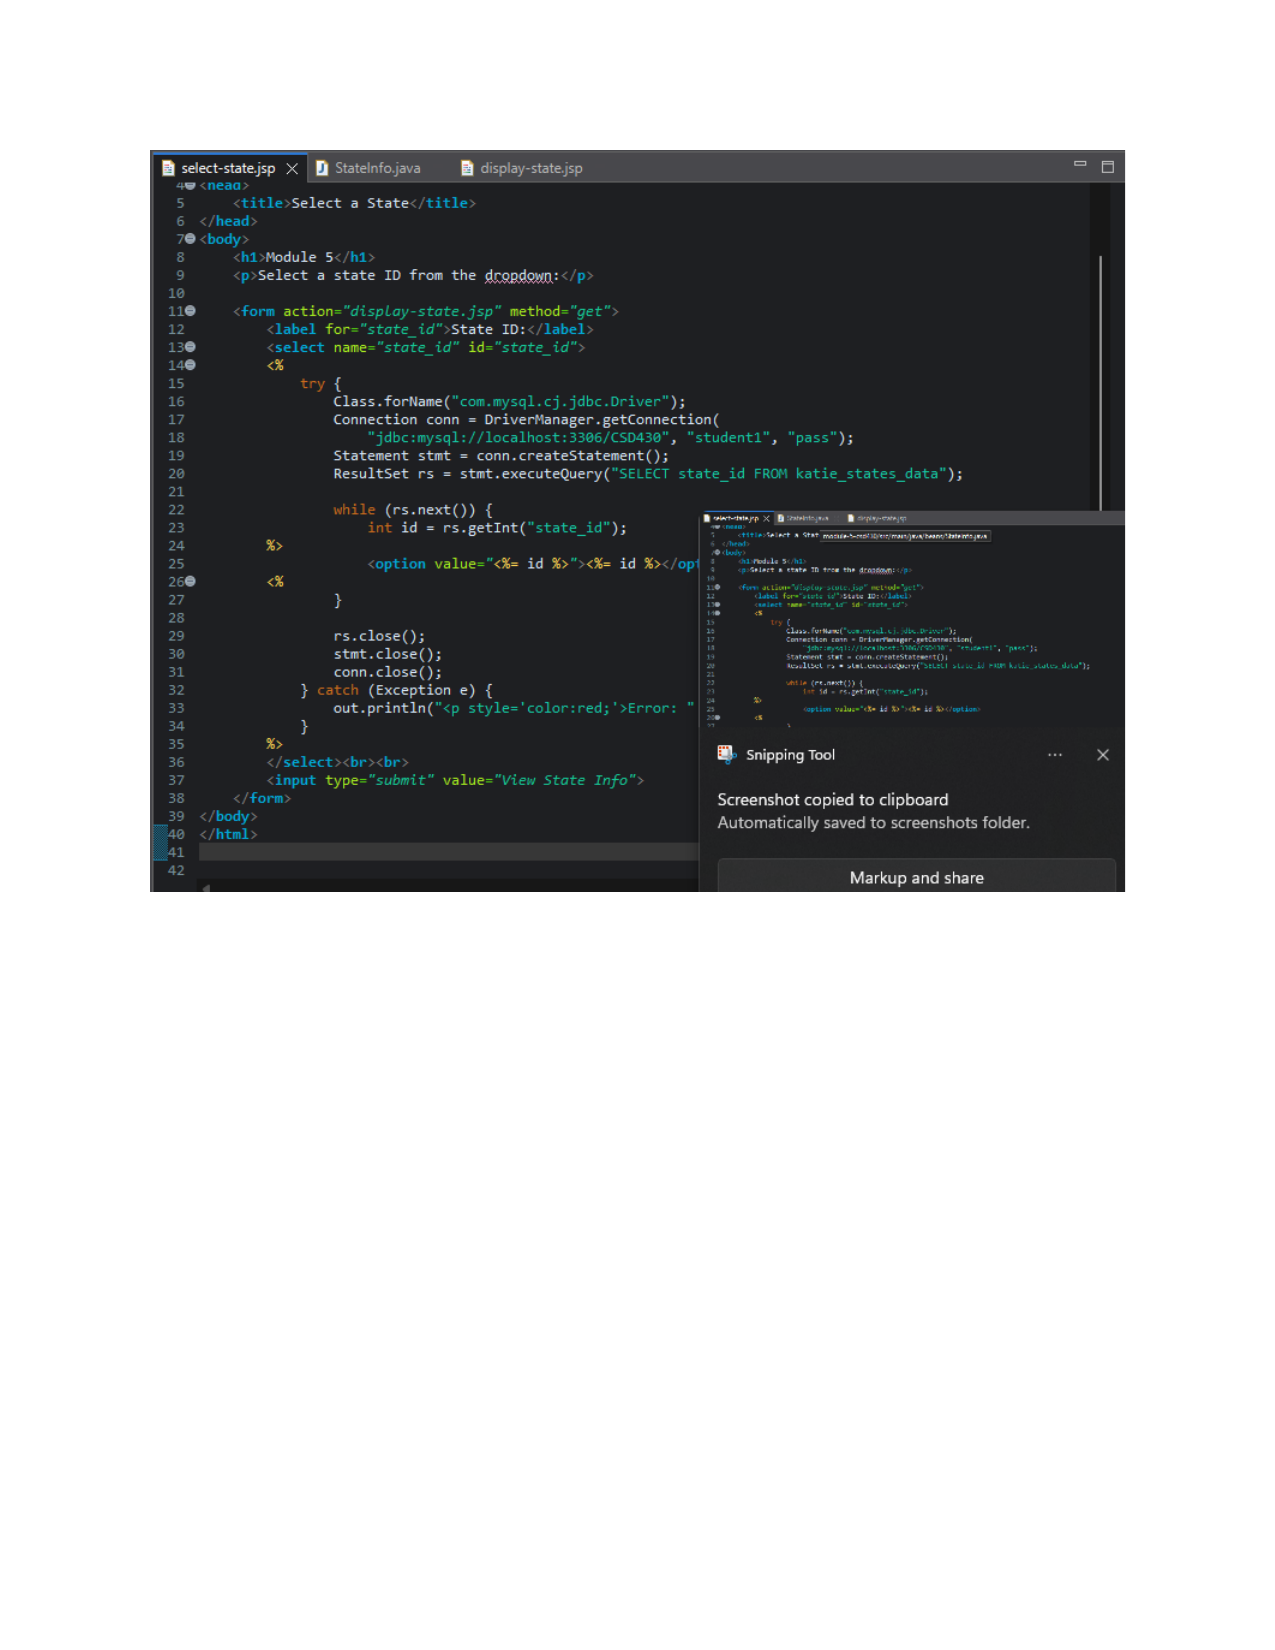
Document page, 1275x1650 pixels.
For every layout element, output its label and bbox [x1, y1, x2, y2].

picture [150, 150, 1125, 892]
